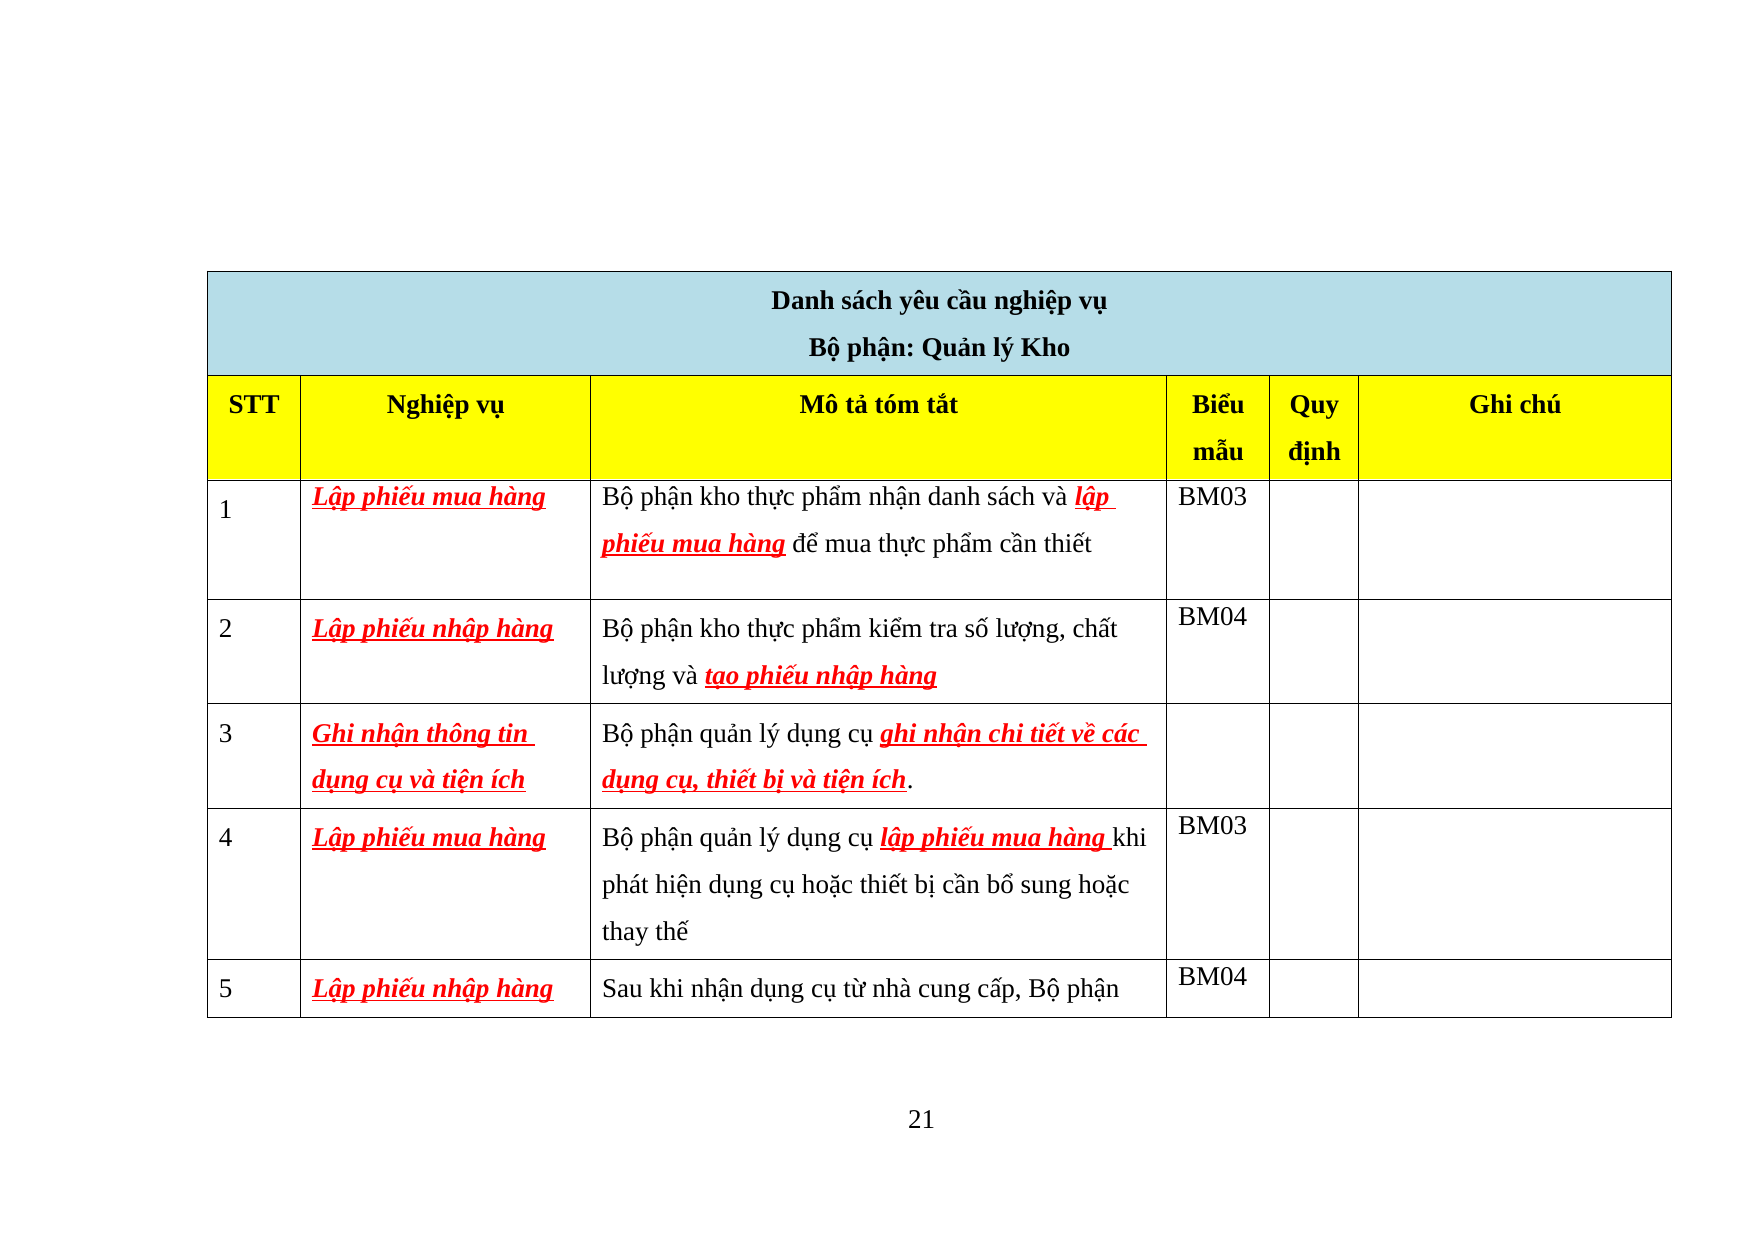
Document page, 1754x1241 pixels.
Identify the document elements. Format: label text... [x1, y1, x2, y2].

table_cell Bộ phận quản lý dụng cụ lập phiếu mua hàng khi phát hiện dụng cụ hoặc thiết bị cần bổ sung hoặc thay thế [591, 809, 1166, 959]
table_cell Bộ phận quản lý dụng cụ ghi nhận chi tiết về các dụng cụ, thiết bị và tiện ích. [591, 704, 1166, 808]
table_cell [1359, 481, 1671, 599]
table_cell Biểu mẫu [1167, 376, 1269, 479]
table_cell BM04 [1167, 960, 1269, 1017]
table_cell 5 [208, 960, 300, 1017]
table_cell 2 [208, 600, 300, 703]
table_cell Lập phiếu mua hàng [301, 481, 590, 599]
table_cell Nghiệp vụ [301, 376, 590, 479]
table_cell Lập phiếu mua hàng [301, 809, 590, 959]
table_cell Lập phiếu nhập hàng [301, 960, 590, 1017]
table_cell [1359, 809, 1671, 959]
table_cell [1359, 960, 1671, 1017]
table_cell [1167, 704, 1269, 808]
table_cell Ghi chú [1359, 376, 1671, 479]
table_cell 1 [208, 481, 300, 599]
table_cell Ghi nhận thông tin dụng cụ và tiện ích [301, 704, 590, 808]
table_cell [1270, 960, 1358, 1017]
table_cell BM04 [1167, 600, 1269, 703]
table_cell [1359, 704, 1671, 808]
table_cell Quy định [1270, 376, 1358, 479]
table_cell Bộ phận kho thực phẩm kiểm tra số lượng, chất lượng và tạo phiếu nhập hàng [591, 600, 1166, 703]
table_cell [591, 960, 1166, 1017]
table_header Danh sách yêu cầu nghiệp vụ Bộ phận: Quản lý Kho [208, 272, 1671, 375]
table_cell [1270, 600, 1358, 703]
table_cell [1270, 809, 1358, 959]
table_cell Mô tả tóm tắt [591, 376, 1166, 479]
table_cell [1359, 600, 1671, 703]
table_cell Lập phiếu nhập hàng [301, 600, 590, 703]
table_cell BM03 [1167, 481, 1269, 599]
table_cell [1270, 704, 1358, 808]
table_cell 3 [208, 704, 300, 808]
table_cell Bộ phận kho thực phẩm nhận danh sách và lập phiếu mua hàng để mua thực phẩm cần thiết [591, 481, 1166, 599]
table_cell [1270, 481, 1358, 599]
table_cell BM03 [1167, 809, 1269, 959]
table_cell 4 [208, 809, 300, 959]
table_cell STT [208, 376, 300, 479]
